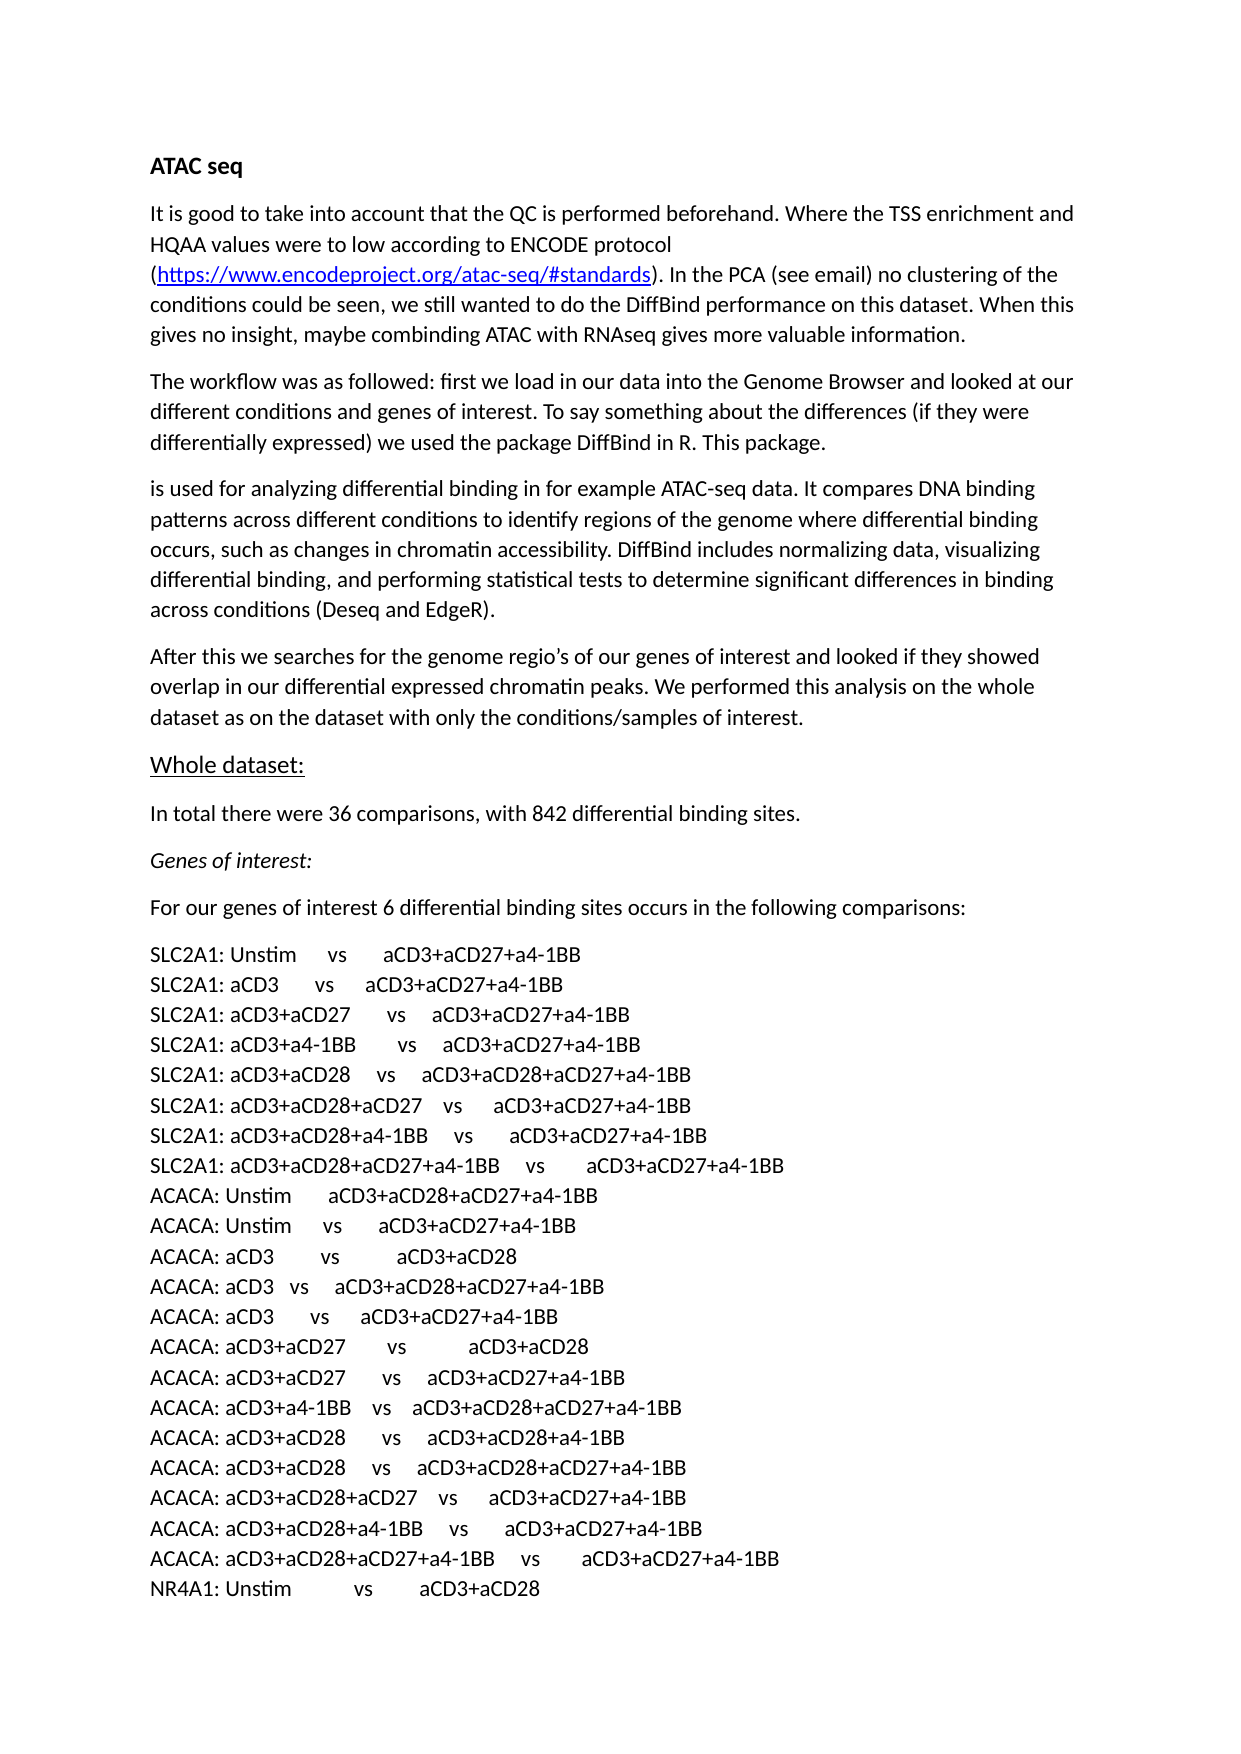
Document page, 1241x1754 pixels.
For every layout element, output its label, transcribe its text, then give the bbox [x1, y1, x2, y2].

text Genes of interest: [150, 846, 1090, 874]
text After this we searches for the genome regio’s of our genes of interest and looked if they showed overlap in our differential expressed chromatin peaks. We performed this analysis on the whole dataset as on the dataset with only the conditions/samples of interest. [150, 642, 1090, 731]
text It is good to take into account that the QC is performed beforehand. Where the TSS enrichment and HQAA values were to low according to ENCODE protocol (https://www.encodeproject.org/atac-seq/#standards). In the PCA (see email) no clustering of the conditions could be seen, we still wanted to do the DiffBind performance on this dataset. When this gives no insight, maybe combinding ATAC with RNAseq gives more valuable information. [150, 199, 1090, 348]
text ATAC seq [150, 150, 1090, 181]
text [150, 940, 1090, 1602]
text The workflow was as followed: first we load in our data into the Genome Browser and looked at our different conditions and genes of interest. To say something about the differences (if they were differentially expressed) we used the package DiffBind in R. This package. [150, 367, 1090, 456]
text Whole dataset: [150, 749, 1090, 780]
text is used for analyzing differential binding in for example ATAC-seq data. It compares DNA binding patterns across different conditions to identify regions of the genome where differential binding occurs, such as changes in chromatin accessibility. DiffBind includes normalizing data, visualizing differential binding, and performing statistical tests to determine significant differences in binding across conditions (Deseq and EdgeR). [150, 474, 1090, 623]
text For our genes of interest 6 differential binding sites occurs in the following comparisons: [150, 893, 1090, 921]
text In total there were 36 comparisons, with 842 differential binding sites. [150, 799, 1090, 827]
